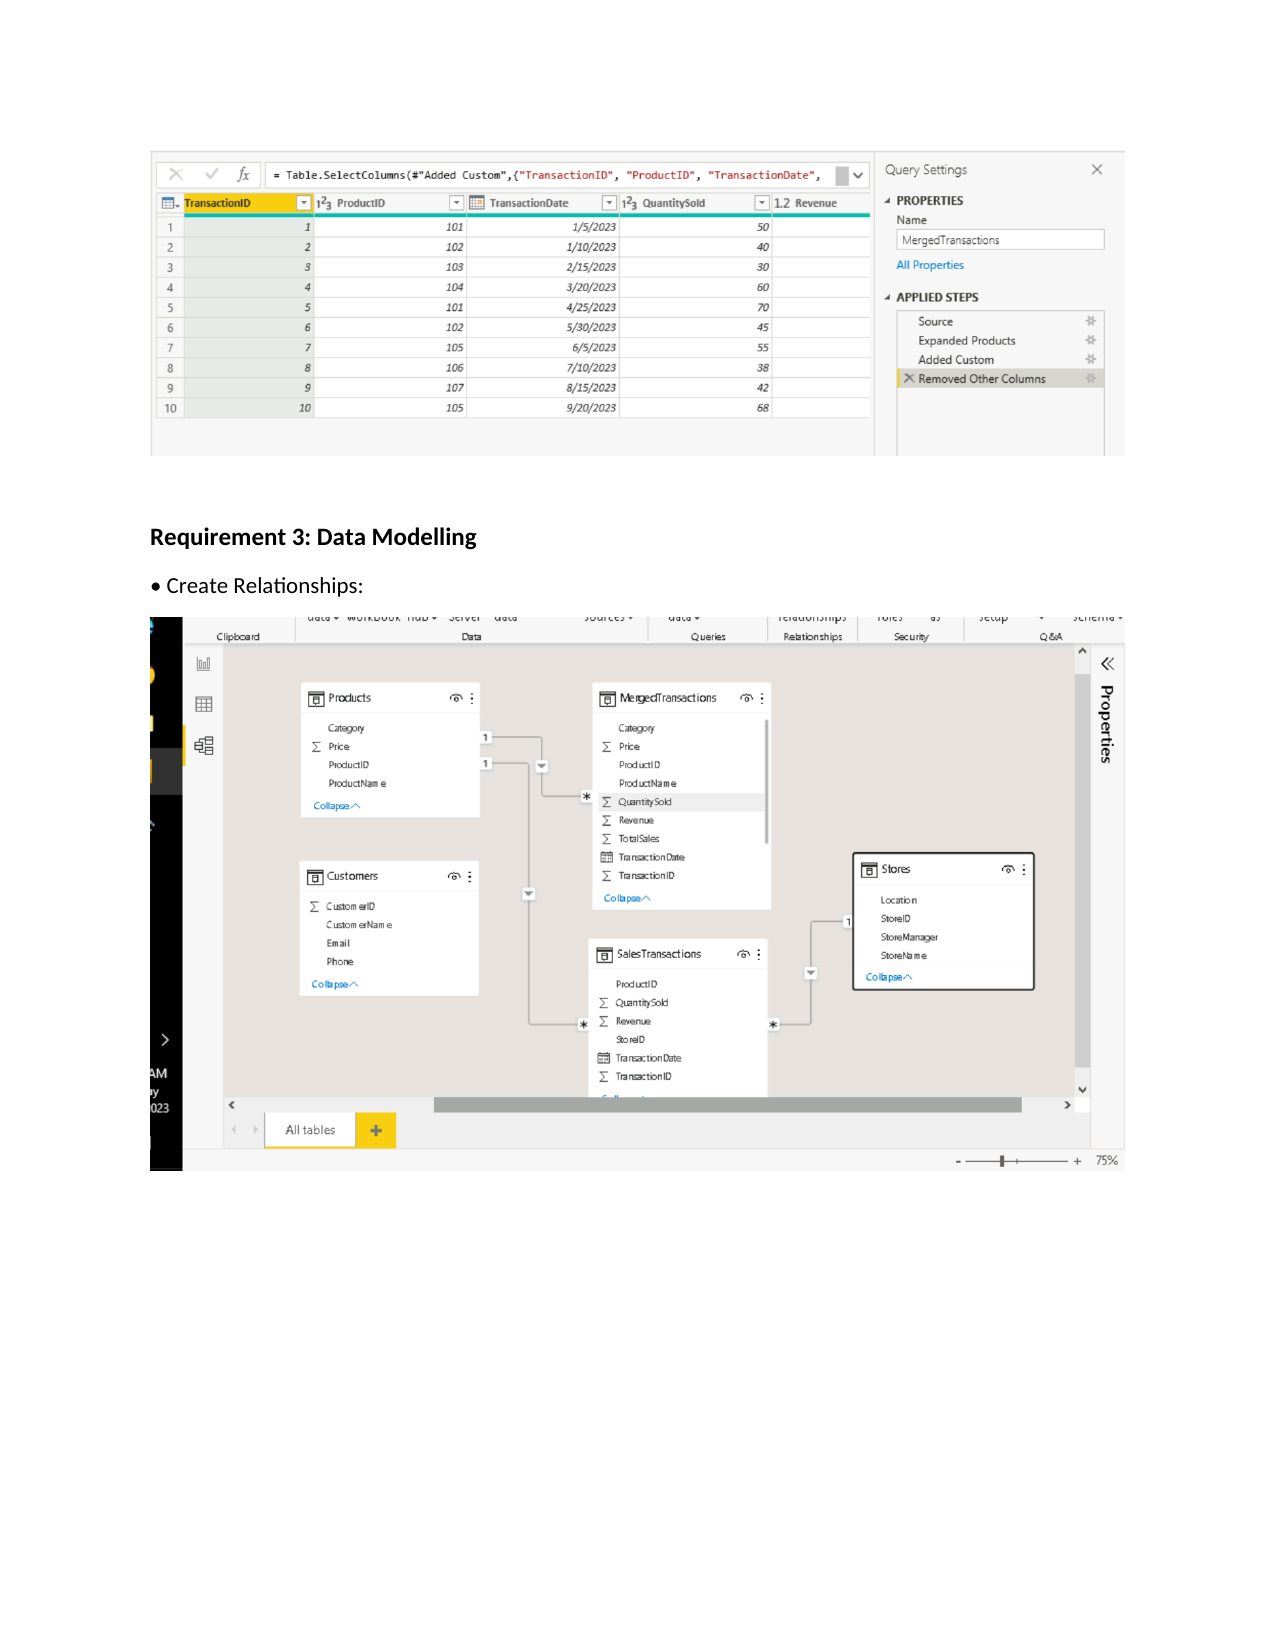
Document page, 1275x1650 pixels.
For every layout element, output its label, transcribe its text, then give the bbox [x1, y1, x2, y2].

picture [150, 150, 1125, 456]
text • Create Relationships: [150, 571, 1125, 599]
picture [150, 617, 1125, 1171]
text Requirement 3: Data Modelling [150, 521, 1125, 552]
